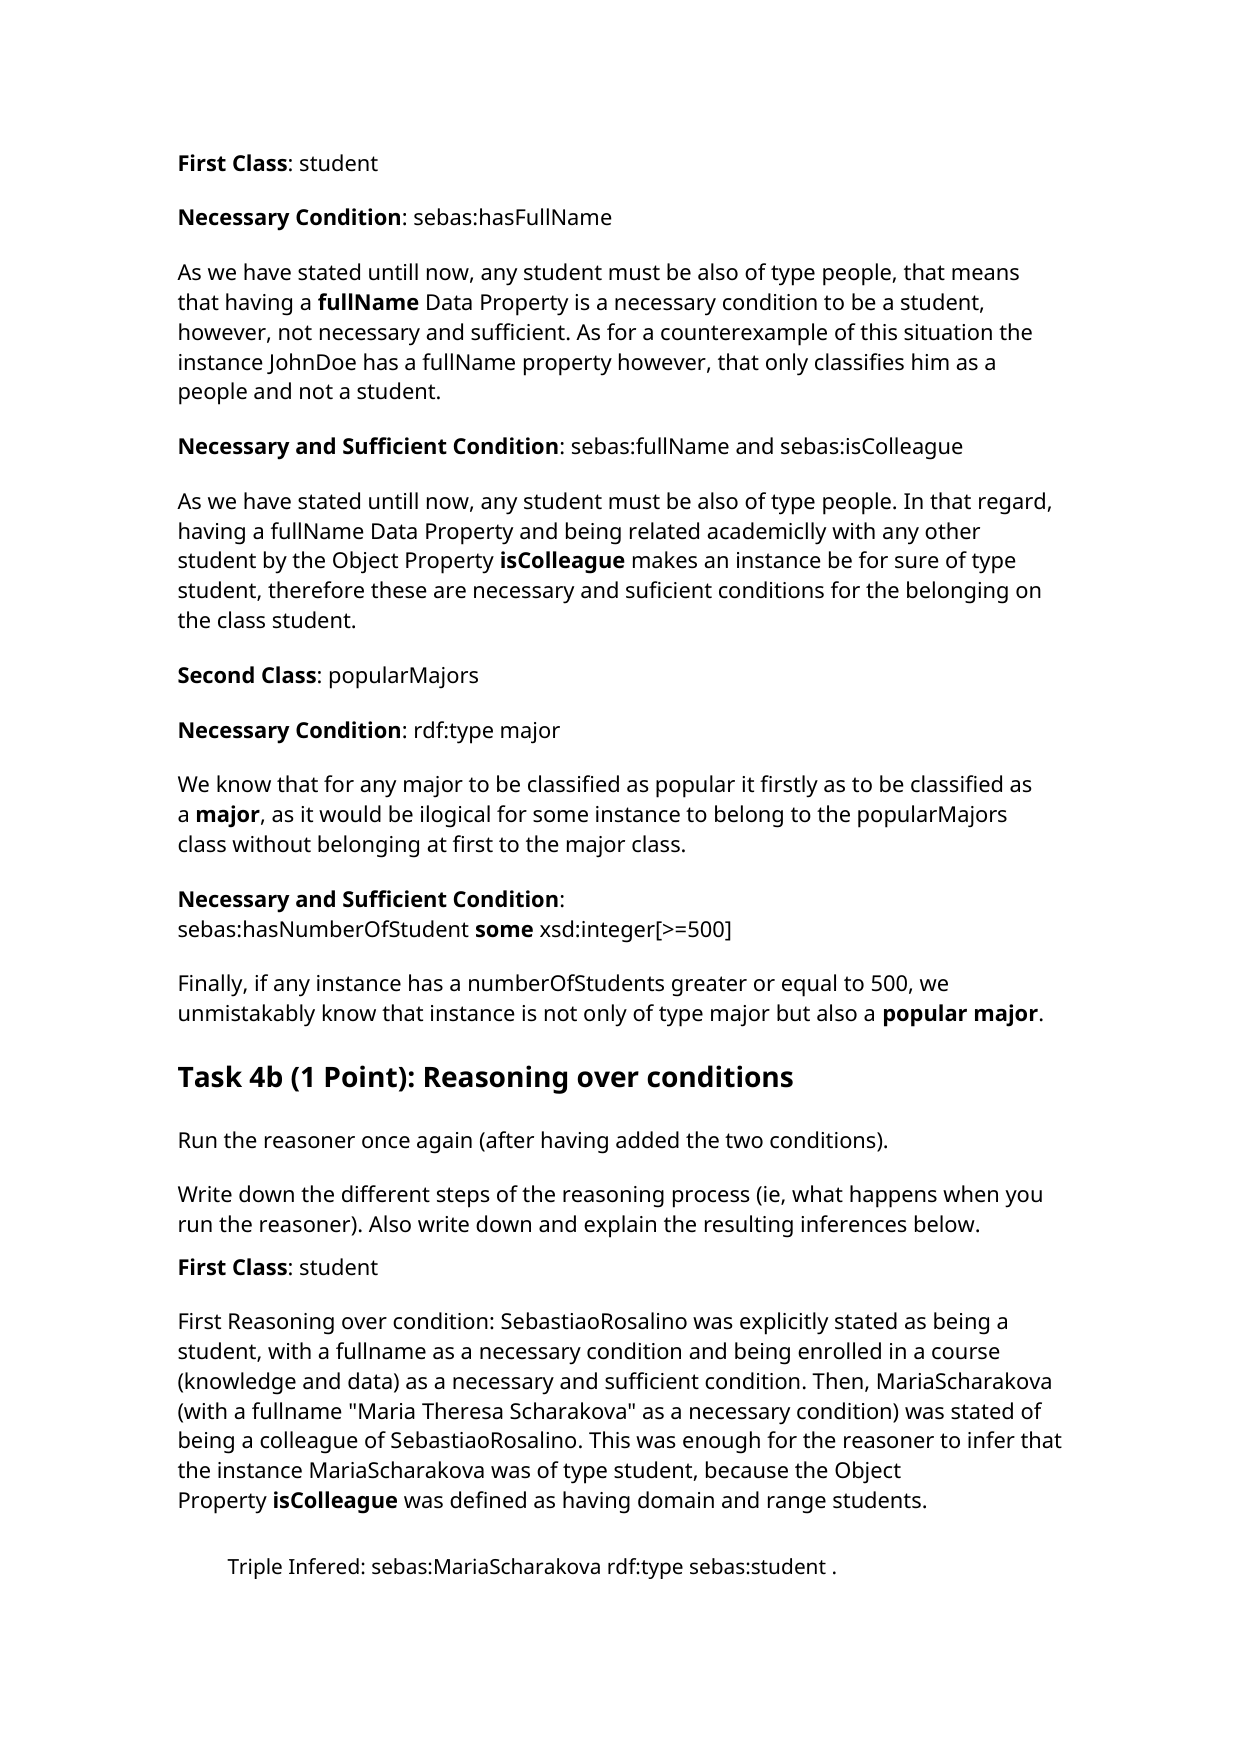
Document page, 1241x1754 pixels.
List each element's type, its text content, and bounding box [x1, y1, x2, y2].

text As we have stated untill now, any student must be also of type people, that means that having a fullName Data Property is a necessary condition to be a student, however, not necessary and sufficient. As for a counterexample of this situation the instance JohnDoe has a fullName property however, that only classifies him as a people and not a student. [177, 257, 1063, 406]
text We know that for any major to be classified as popular it firstly as to be classified as a major, as it would be ilogical for some instance to belong to the popularMajors class without belonging at first to the major class. [177, 769, 1063, 859]
text Second Class: popularMajors [177, 660, 1063, 690]
text Task 4b (1 Point): Reasoning over conditions [177, 1057, 1063, 1096]
text As we have stated untill now, any student must be also of type people. In that regard, having a fullName Data Property and being related academiclly with any other student by the Object Property isColleague makes an instance be for sure of type student, therefore these are necessary and suficient conditions for the belonging on the class student. [177, 486, 1063, 635]
text Necessary and Sufficient Condition: sebas:hasNumberOfStudent some xsd:integer[>=500] [177, 884, 1063, 943]
text Necessary Condition: rdf:type major [177, 715, 1063, 744]
text Triple Infered: sebas:MariaScharakova rdf:type sebas:student . [227, 1552, 1013, 1581]
text First Class: student [177, 148, 1063, 177]
text Necessary and Sufficient Condition: sebas:fullName and sebas:isColleague [177, 431, 1063, 461]
text First Reasoning over condition: SebastiaoRosalino was explicitly stated as being a student, with a fullname as a necessary condition and being enrolled in a course (knowledge and data) as a necessary and sufficient condition. Then, MariaScharakova (with a fullname "Maria Theresa Scharakova" as a necessary condition) was stated of being a colleague of SebastiaoRosalino. This was enough for the reasoner to infer that the instance MariaScharakova was of type student, because the Object Property isColleague was defined as having domain and range students. [177, 1306, 1063, 1515]
text Write down the different steps of the reasoning process (ie, what happens when you run the reasoner). Also write down and explain the resulting inferences below. [177, 1179, 1063, 1239]
text First Class: student [177, 1252, 1063, 1281]
text Necessary Condition: sebas:hasFullName [177, 202, 1063, 232]
text Finally, if any instance has a numberOfStudents greater or equal to 500, we unmistakably know that instance is not only of type major but also a popular major. [177, 968, 1063, 1028]
text Run the reasoner once again (after having added the two conditions). [177, 1125, 1063, 1154]
